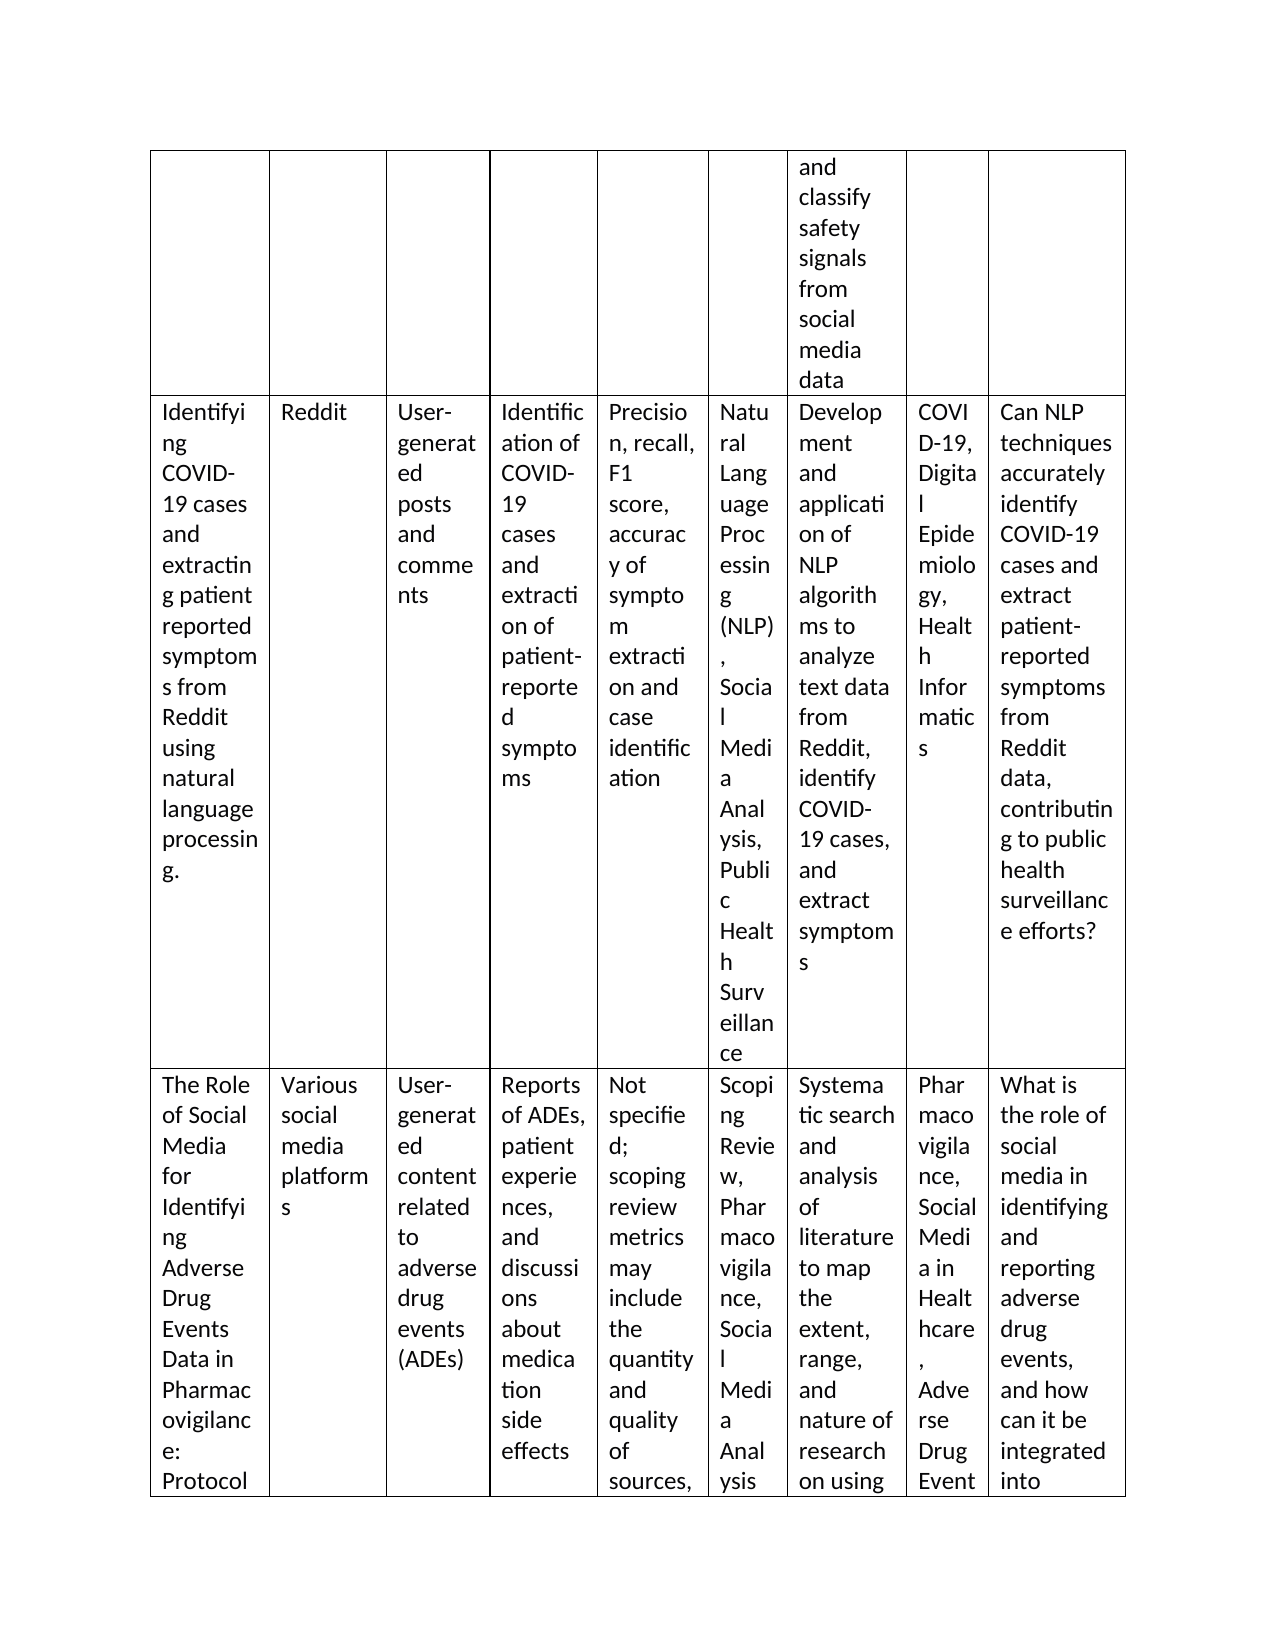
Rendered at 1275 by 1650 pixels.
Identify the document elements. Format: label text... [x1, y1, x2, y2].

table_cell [907, 1069, 988, 1496]
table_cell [788, 151, 906, 395]
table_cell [598, 151, 708, 395]
table_cell Identifying COVID-19 cases and extracting patient reported symptoms from Reddit using natural language processing. [151, 396, 269, 1068]
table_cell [270, 1069, 386, 1496]
table_cell User-generated posts and comments [387, 396, 489, 1068]
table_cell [387, 151, 489, 395]
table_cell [151, 1069, 269, 1496]
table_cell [709, 1069, 787, 1496]
table_cell Precision, recall, F1 score, accuracy of symptom extraction and case identification [598, 396, 708, 1068]
table_cell COVID-19, Digital Epidemiology, Health Informatics [907, 396, 988, 1068]
table_cell Identification of COVID-19 cases and extraction of patient-reported symptoms [491, 396, 597, 1068]
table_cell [270, 151, 386, 395]
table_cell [387, 1069, 489, 1496]
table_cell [491, 151, 597, 395]
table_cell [151, 151, 269, 395]
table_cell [989, 151, 1125, 395]
table_cell Development and application of NLP algorithms to analyze text data from Reddit, identify COVID-19 cases, and extract symptoms [788, 396, 906, 1068]
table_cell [989, 1069, 1125, 1496]
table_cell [907, 151, 988, 395]
table_cell Can NLP techniques accurately identify COVID-19 cases and extract patient-reported symptoms from Reddit data, contributing to public health surveillance efforts? [989, 396, 1125, 1068]
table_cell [709, 151, 787, 395]
table_cell Reddit [270, 396, 386, 1068]
table_cell Natural Language Processing (NLP), Social Media Analysis, Public Health Surveillance [709, 396, 787, 1068]
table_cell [598, 1069, 708, 1496]
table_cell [788, 1069, 906, 1496]
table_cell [491, 1069, 597, 1496]
